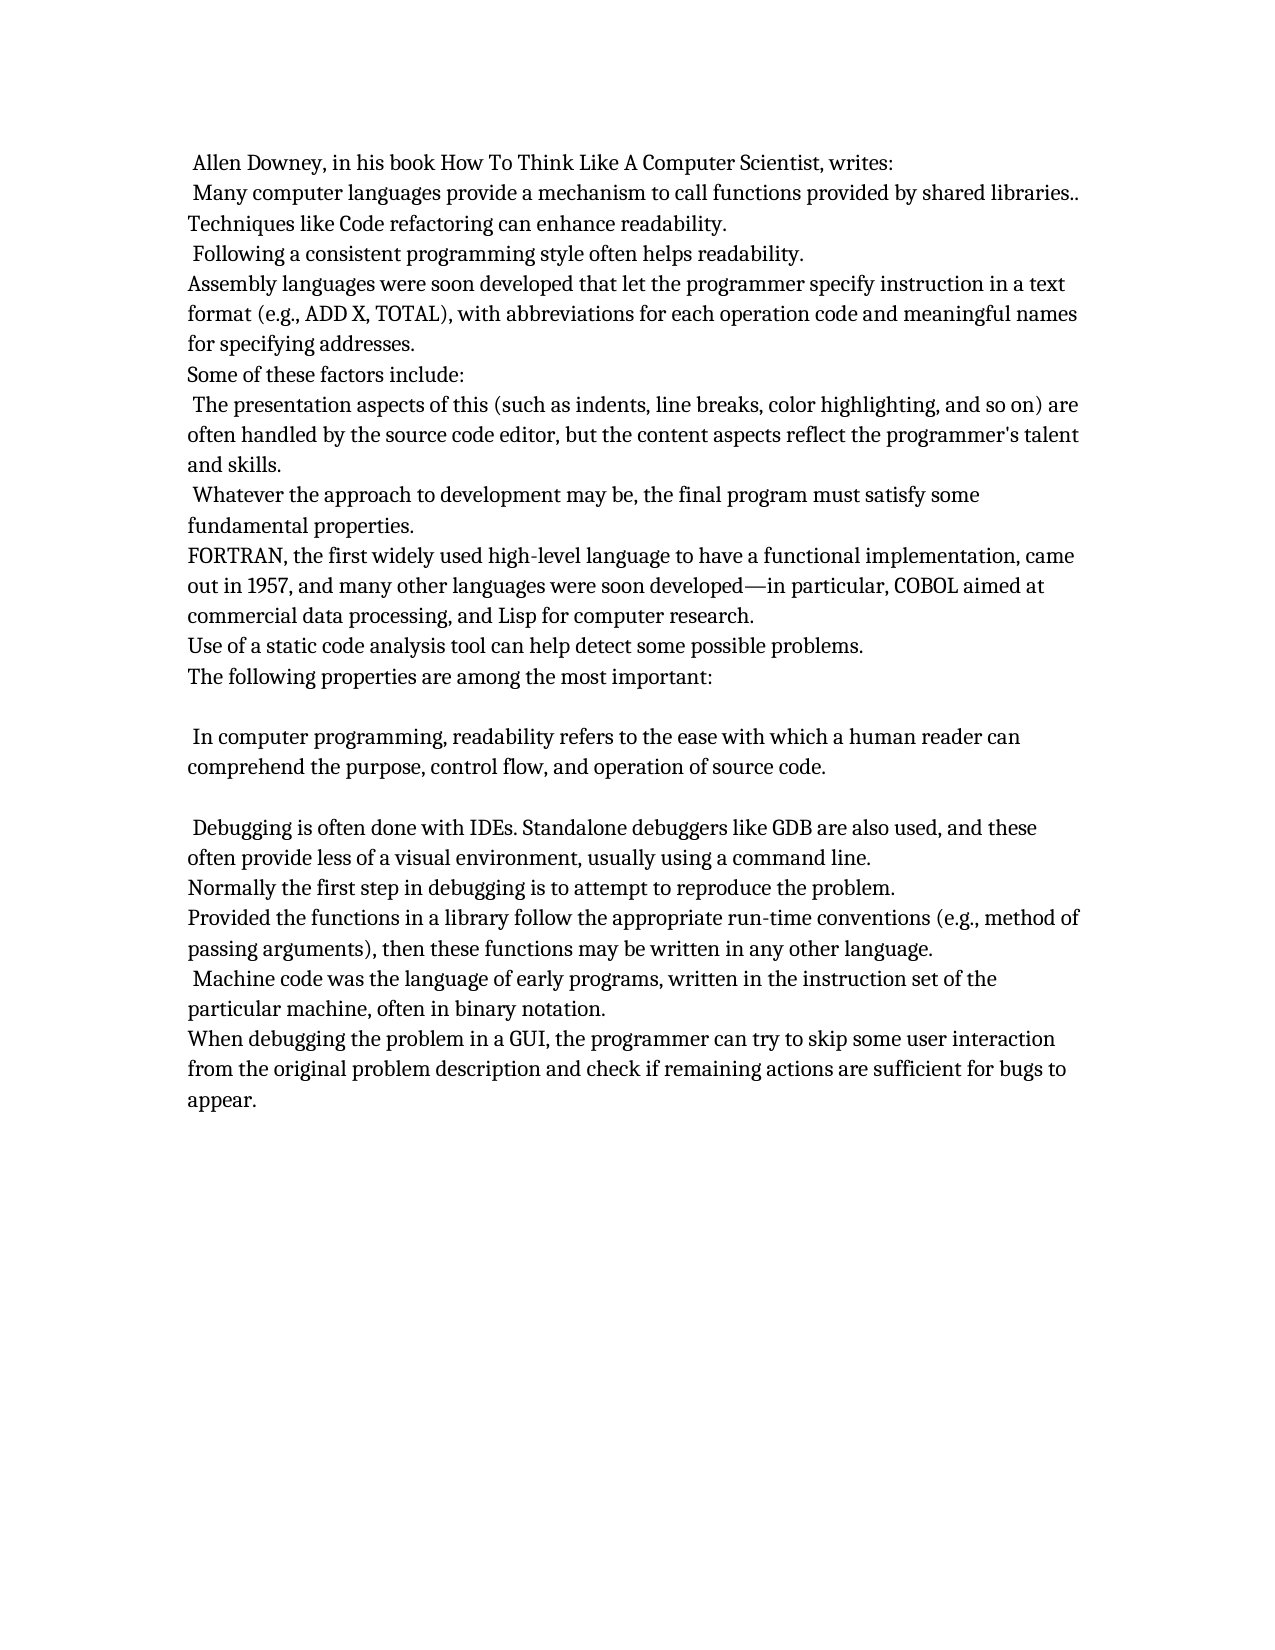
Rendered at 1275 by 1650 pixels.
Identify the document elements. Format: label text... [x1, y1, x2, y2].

text Allen Downey, in his book How To Think Like A Computer Scientist, writes: Many computer languages provide a mechanism to call functions provided by shared libraries.. Techniques like Code refactoring can enhance readability. Following a consistent programming style often helps readability. Assembly languages were soon developed that let the programmer specify instruction in a text format (e.g., ADD X, TOTAL), with abbreviations for each operation code and meaningful names for specifying addresses. Some of these factors include: The presentation aspects of this (such as indents, line breaks, color highlighting, and so on) are often handled by the source code editor, but the content aspects reflect the programmer's talent and skills. Whatever the approach to development may be, the final program must satisfy some fundamental properties. FORTRAN, the first widely used high-level language to have a functional implementation, came out in 1957, and many other languages were soon developed—in particular, COBOL aimed at commercial data processing, and Lisp for computer research. Use of a static code analysis tool can help detect some possible problems. The following properties are among the most important: In computer programming, readability refers to the ease with which a human reader can comprehend the purpose, control flow, and operation of source code. Debugging is often done with IDEs. Standalone debuggers like GDB are also used, and these often provide less of a visual environment, usually using a command line. Normally the first step in debugging is to attempt to reproduce the problem. Provided the functions in a library follow the appropriate run-time conventions (e.g., method of passing arguments), then these functions may be written in any other language. Machine code was the language of early programs, written in the instruction set of the particular machine, often in binary notation. When debugging the problem in a GUI, the programmer can try to skip some user interaction from the original problem description and check if remaining actions are sufficient for bugs to appear. [187, 150, 1087, 1113]
